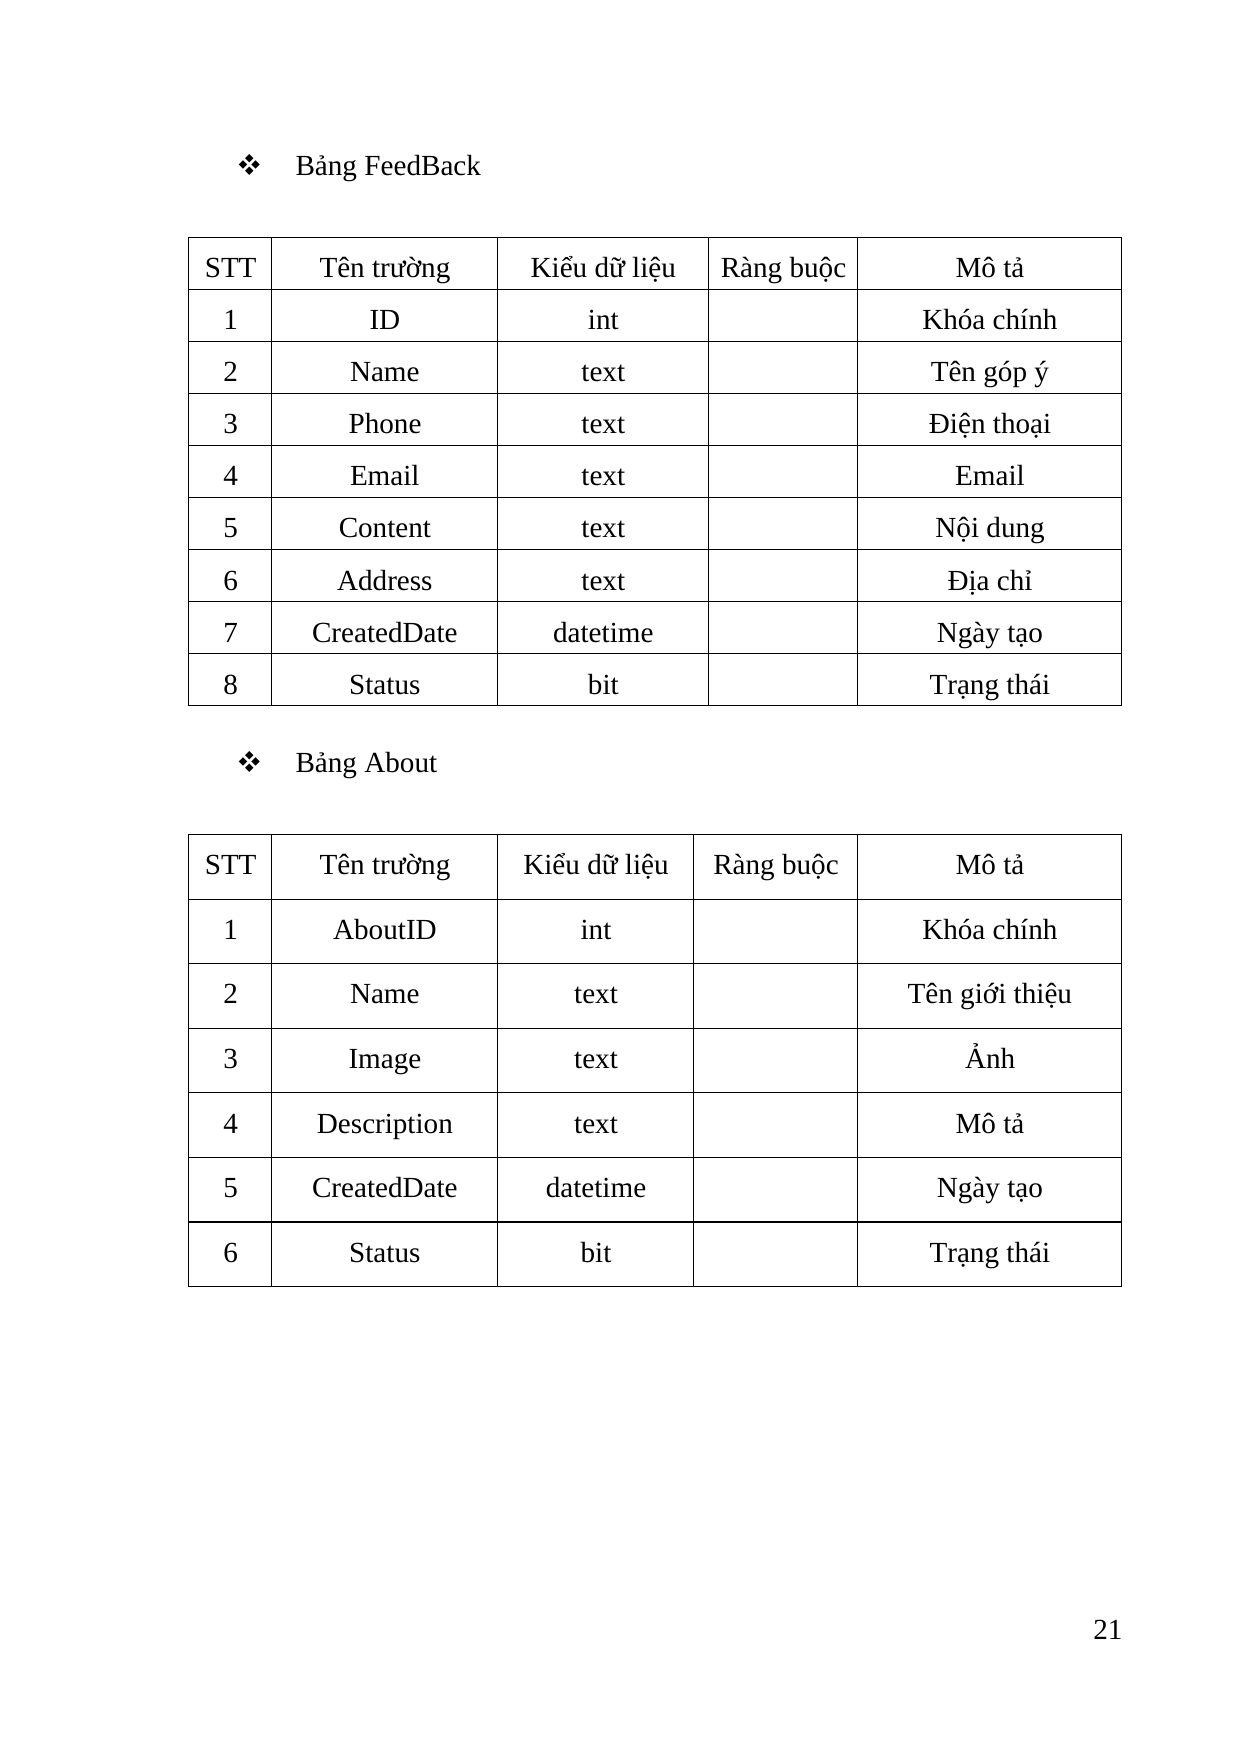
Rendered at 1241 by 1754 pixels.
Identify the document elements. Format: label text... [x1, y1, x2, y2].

table_cell text [498, 342, 708, 393]
table_cell text [498, 446, 708, 497]
table_header Mô tả [858, 238, 1121, 289]
table_cell Khóa chính [858, 290, 1121, 341]
table_cell [709, 446, 857, 497]
table_cell CreatedDate [272, 602, 497, 653]
table_cell Trạng thái [858, 654, 1121, 705]
table_cell int [498, 290, 708, 341]
table_cell 1 [189, 290, 271, 341]
table_header Kiểu dữ liệu [498, 835, 693, 898]
table_cell Ảnh [858, 1029, 1121, 1092]
table_cell 7 [189, 602, 271, 653]
table_cell Phone [272, 394, 497, 445]
table_header Ràng buộc [694, 835, 857, 898]
table_cell [709, 290, 857, 341]
table_cell Name [272, 342, 497, 393]
table_cell Email [858, 446, 1121, 497]
table_cell 8 [189, 654, 271, 705]
table_cell [709, 654, 857, 705]
table_cell int [498, 900, 693, 963]
table_cell text [498, 394, 708, 445]
table_cell ID [272, 290, 497, 341]
table_cell [694, 1029, 857, 1092]
table_cell Trạng thái [858, 1223, 1121, 1286]
table_cell [694, 1223, 857, 1286]
table_cell [694, 1158, 857, 1221]
table_cell [694, 1093, 857, 1157]
table_cell Ngày tạo [858, 1158, 1121, 1221]
list Bảng FeedBack [236, 148, 1122, 181]
table_cell text [498, 964, 693, 1028]
table_cell Status [272, 1223, 497, 1286]
table_cell datetime [498, 1158, 693, 1221]
table_cell Description [272, 1093, 497, 1157]
table_cell 4 [189, 446, 271, 497]
table_cell 1 [189, 900, 271, 963]
table_cell datetime [498, 602, 708, 653]
table_cell 2 [189, 964, 271, 1028]
table_header Tên trường [272, 238, 497, 289]
table_cell 3 [189, 394, 271, 445]
table_header Kiểu dữ liệu [498, 238, 708, 289]
table_cell 5 [189, 1158, 271, 1221]
table_cell Tên góp ý [858, 342, 1121, 393]
table_header STT [189, 238, 271, 289]
table_cell Content [272, 498, 497, 549]
table_cell Nội dung [858, 498, 1121, 549]
table_cell 6 [189, 550, 271, 601]
table_cell text [498, 498, 708, 549]
table_cell AboutID [272, 900, 497, 963]
table_cell 6 [189, 1223, 271, 1286]
table_cell [709, 550, 857, 601]
table_cell 5 [189, 498, 271, 549]
table_cell Name [272, 964, 497, 1028]
table_cell text [498, 1093, 693, 1157]
table_cell bit [498, 654, 708, 705]
list Bảng About [236, 745, 1122, 779]
table_cell Địa chỉ [858, 550, 1121, 601]
table_header Ràng buộc [709, 238, 857, 289]
table_cell Điện thoại [858, 394, 1121, 445]
table_cell [709, 602, 857, 653]
table_cell Khóa chính [858, 900, 1121, 963]
table_cell [709, 394, 857, 445]
table_cell [709, 498, 857, 549]
table_cell Email [272, 446, 497, 497]
table_header Tên trường [272, 835, 497, 898]
table_cell 4 [189, 1093, 271, 1157]
table_header Mô tả [858, 835, 1121, 898]
table_cell bit [498, 1223, 693, 1286]
table_cell Tên giới thiệu [858, 964, 1121, 1028]
table_cell 2 [189, 342, 271, 393]
table_cell Status [272, 654, 497, 705]
table_cell Mô tả [858, 1093, 1121, 1157]
table_cell Ngày tạo [858, 602, 1121, 653]
table_cell Image [272, 1029, 497, 1092]
table_cell text [498, 550, 708, 601]
table_cell Address [272, 550, 497, 601]
table_cell 3 [189, 1029, 271, 1092]
table_cell [694, 964, 857, 1028]
table_cell text [498, 1029, 693, 1092]
table_header STT [189, 835, 271, 898]
table_cell CreatedDate [272, 1158, 497, 1221]
table_cell [709, 342, 857, 393]
table_cell [694, 900, 857, 963]
